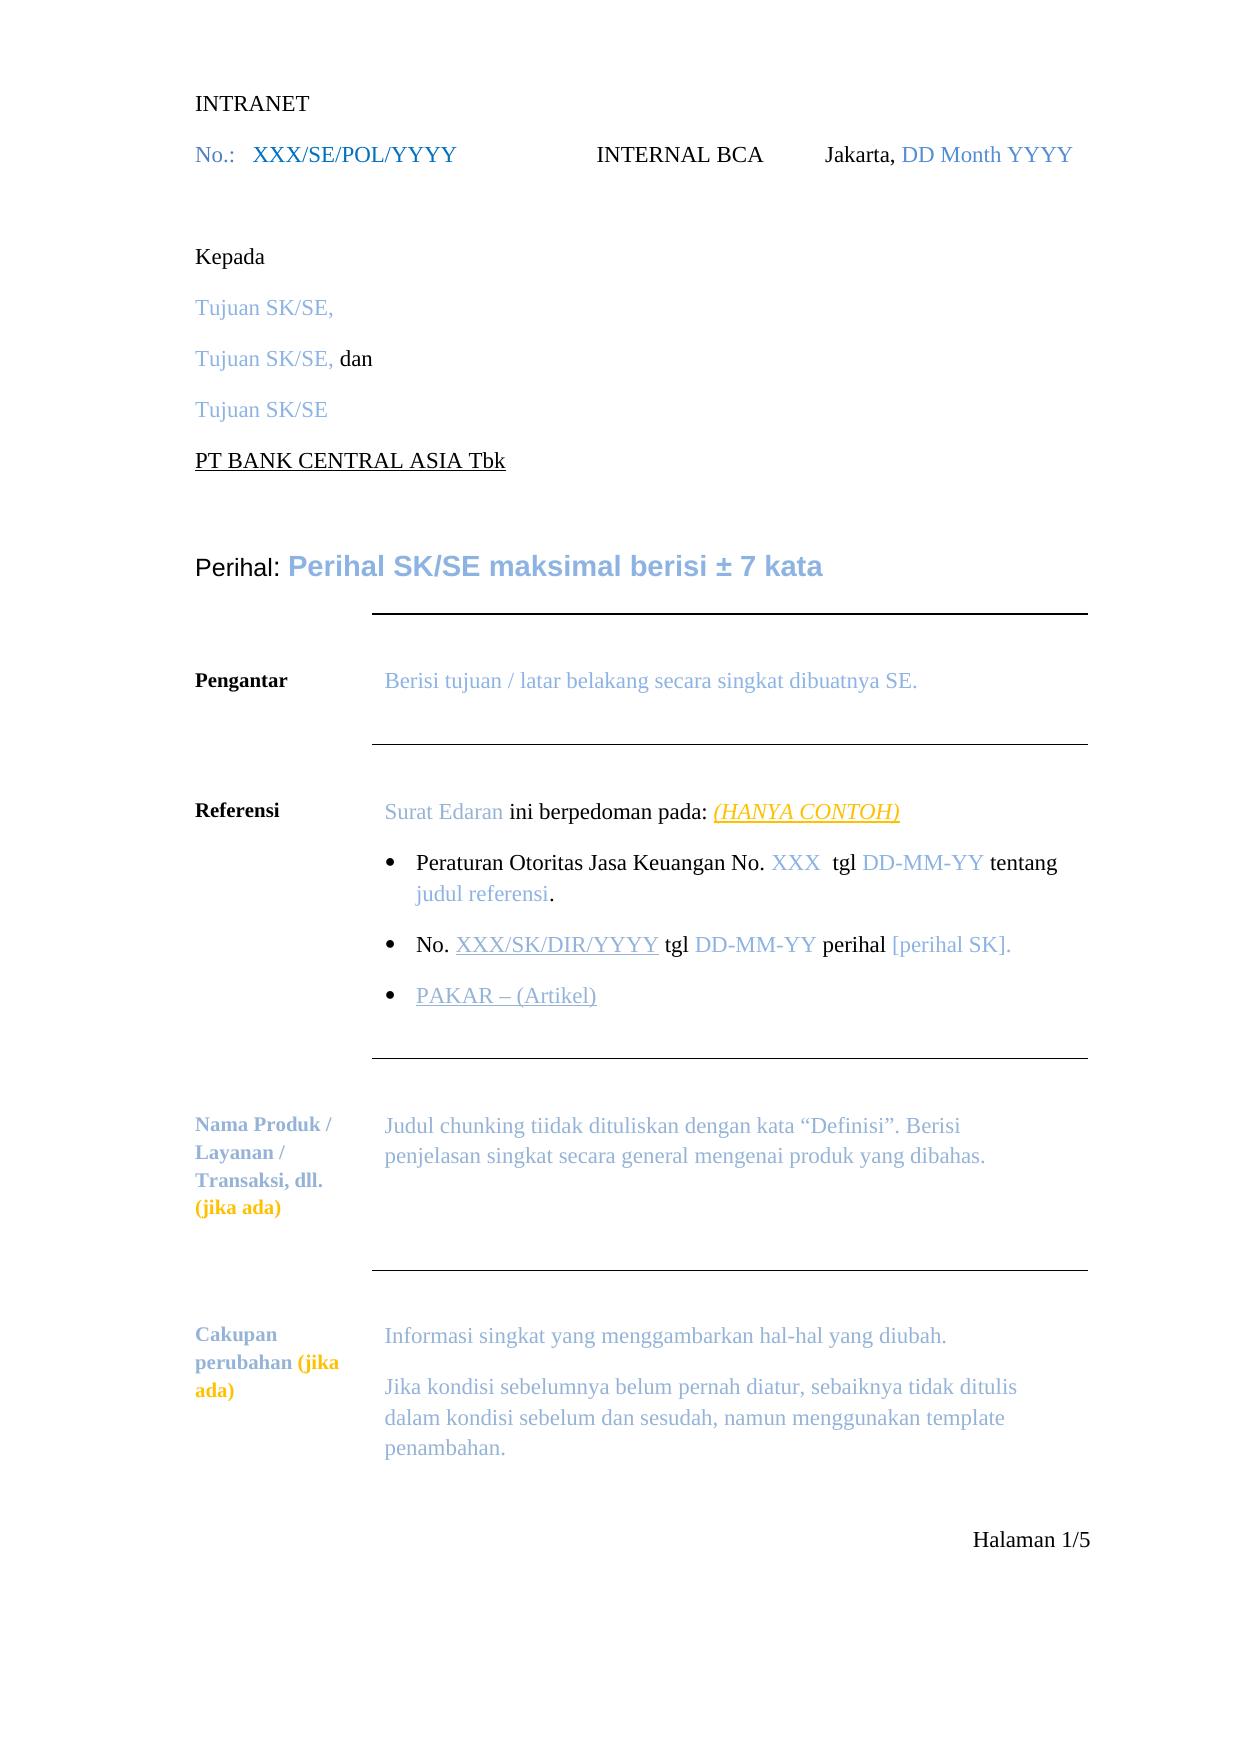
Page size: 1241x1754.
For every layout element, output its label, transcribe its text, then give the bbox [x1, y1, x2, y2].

table_header Informasi singkat yang menggambarkan hal-hal yang diubah. Jika kondisi sebelumnya belum pernah diatur, sebaiknya tidak ditulis dalam kondisi sebelum dan sesudah, namun menggunakan template penambahan. [373, 1322, 1076, 1485]
text Tujuan SK/SE, dan [195, 345, 1088, 372]
text PT BANK CENTRAL ASIA Tbk [195, 447, 1088, 474]
text Tujuan SK/SE, [195, 294, 1088, 321]
subtitle Perihal: Perihal SK/SE maksimal berisi ± 7 kata [195, 549, 1088, 583]
table_header Berisi tujuan / latar belakang secara singkat dibuatnya SE. [373, 668, 1076, 719]
table_header Pengantar [195, 668, 373, 719]
table_header Surat Edaran ini berpedoman pada: (HANYA CONTOH) Peraturan Otoritas Jasa Keuangan No. XXX tgl DD-MM-YY tentang judul referensi. No. XXX/SK/DIR/YYYY tgl DD-MM-YY perihal [perihal SK]. PAKAR – (Artikel) [373, 798, 1076, 1033]
text Tujuan SK/SE [195, 396, 1088, 423]
table_header Referensi [195, 798, 373, 1033]
table_header Judul chunking tiidak dituliskan dengan kata “Definisi”. Berisi penjelasan singkat secara general mengenai produk yang dibahas. [373, 1113, 1076, 1245]
table_header Cakupan perubahan (jika ada) [195, 1322, 373, 1485]
text Kepada [195, 243, 1088, 269]
table_header Nama Produk / Layanan / Transaksi, dll. (jika ada) [195, 1113, 373, 1245]
